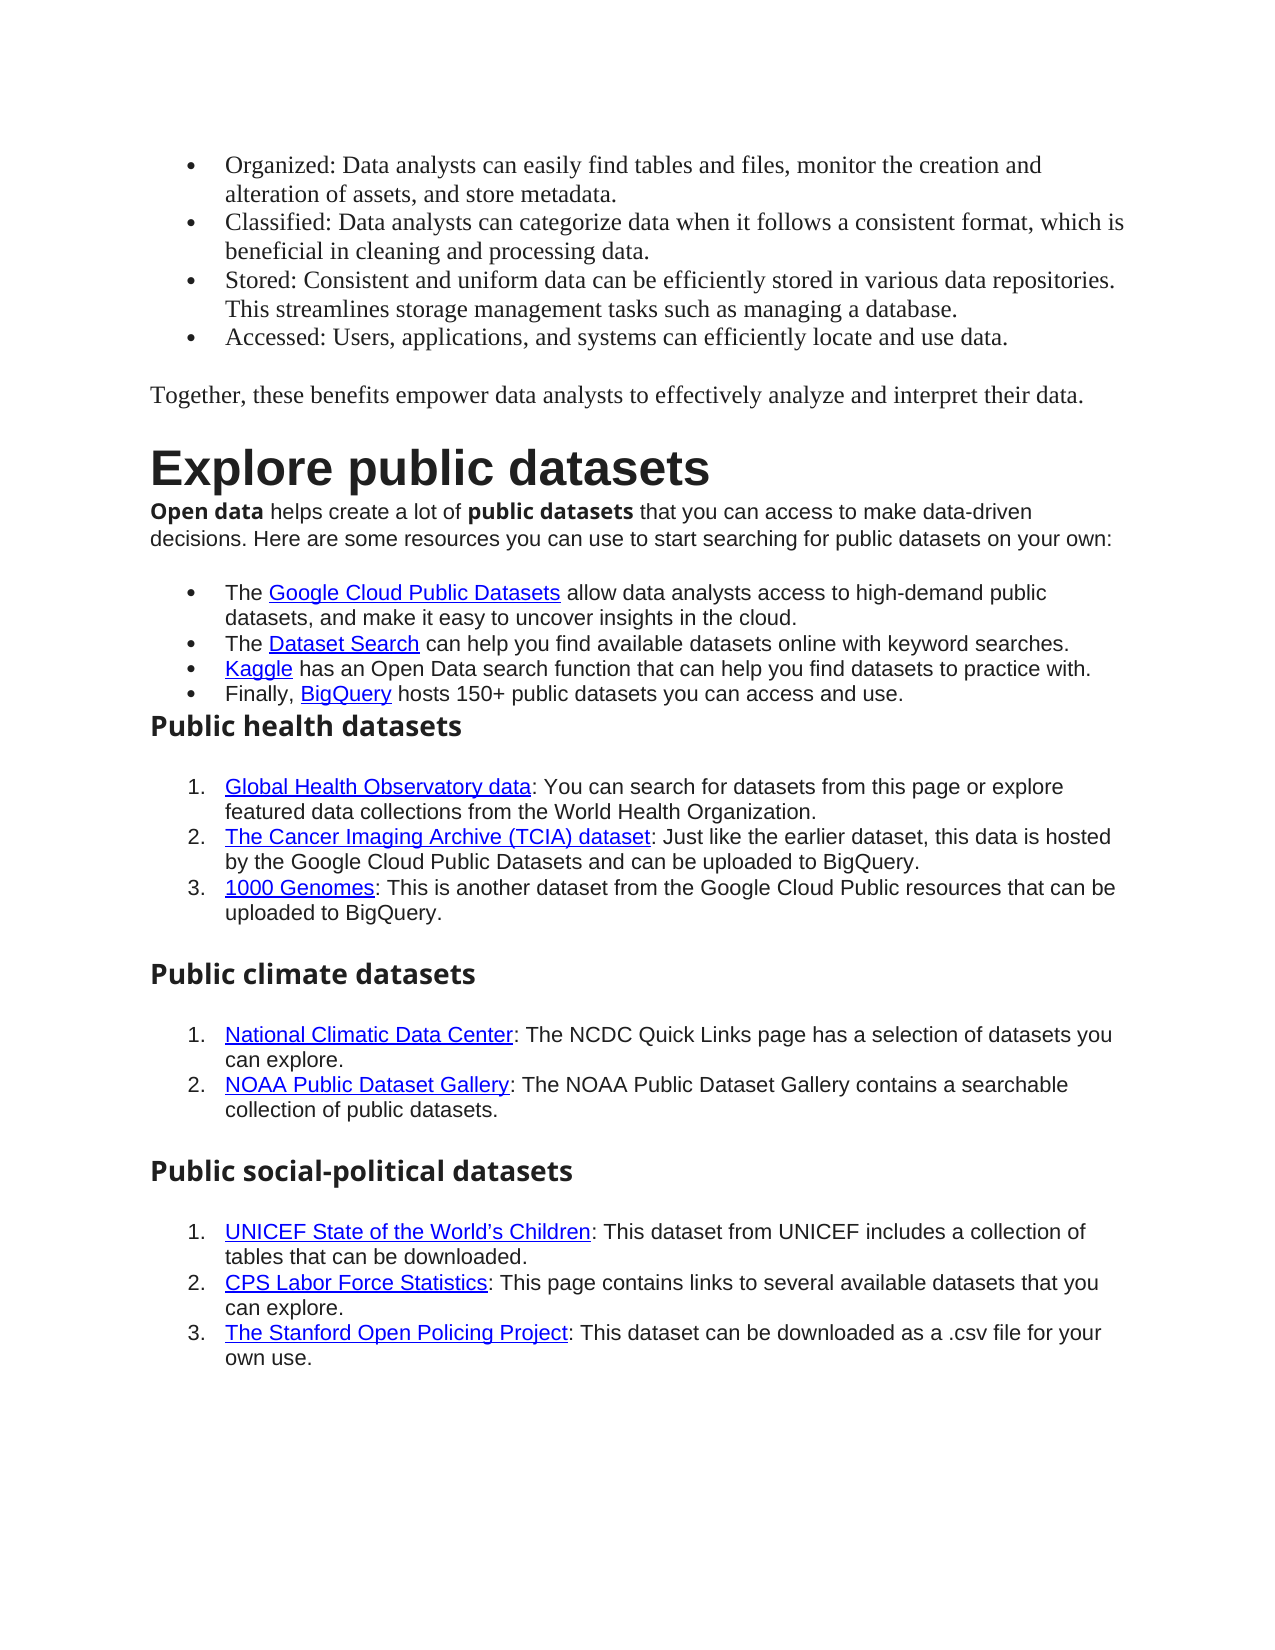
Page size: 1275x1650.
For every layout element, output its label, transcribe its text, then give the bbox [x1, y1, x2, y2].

list UNICEF State of the World’s Children: This dataset from UNICEF includes a collection of tables that can be downloaded. [187, 1219, 1125, 1269]
list Organized: Data analysts can easily find tables and files, monitor the creation and alteration of assets, and store metadata. [187, 150, 1125, 207]
text Explore public datasets [150, 438, 1125, 496]
list Classified: Data analysts can categorize data when it follows a consistent format, which is beneficial in cleaning and processing data. [187, 207, 1125, 265]
list The Google Cloud Public Datasets allow data analysts access to high-demand public datasets, and make it easy to uncover insights in the cloud. [187, 580, 1125, 630]
list Stored: Consistent and uniform data can be efficiently stored in various data repositories. This streamlines storage management tasks such as managing a database. [187, 265, 1125, 322]
text Open data helps create a lot of public datasets that you can access to make data-driven decisions. Here are some resources you can use to start searching for public datasets on your own: [150, 496, 1125, 551]
list Finally, BigQuery hosts 150+ public datasets you can access and use. [187, 681, 1125, 706]
list NOAA Public Dataset Gallery: The NOAA Public Dataset Gallery contains a searchable collection of public datasets. [187, 1072, 1125, 1122]
list The Dataset Search can help you find available datasets online with keyword searches. [187, 630, 1125, 656]
list The Stanford Open Policing Project: This dataset can be downloaded as a .csv file for your own use. [187, 1320, 1125, 1370]
list 1000 Genomes: This is another dataset from the Google Cloud Public resources that can be uploaded to BigQuery. [187, 874, 1125, 925]
list Global Health Observatory data: You can search for datasets from this page or explore featured data collections from the World Health Organization. [187, 773, 1125, 824]
list Kaggle has an Open Data search function that can help you find datasets to practice with. [187, 656, 1125, 681]
list National Climatic Data Center: The NCDC Quick Links page has a selection of datasets you can explore. [187, 1021, 1125, 1072]
text Public climate datasets [150, 954, 1125, 992]
list Accessed: Users, applications, and systems can efficiently locate and use data. [187, 322, 1125, 351]
text Public health datasets [150, 706, 1125, 744]
text Public social-political datasets [150, 1151, 1125, 1190]
list CPS Labor Force Statistics: This page contains links to several available datasets that you can explore. [187, 1269, 1125, 1320]
list The Cancer Imaging Archive (TCIA) dataset: Just like the earlier dataset, this data is hosted by the Google Cloud Public Datasets and can be uploaded to BigQuery. [187, 824, 1125, 874]
text Together, these benefits empower data analysts to effectively analyze and interpret their data. [150, 380, 1125, 409]
